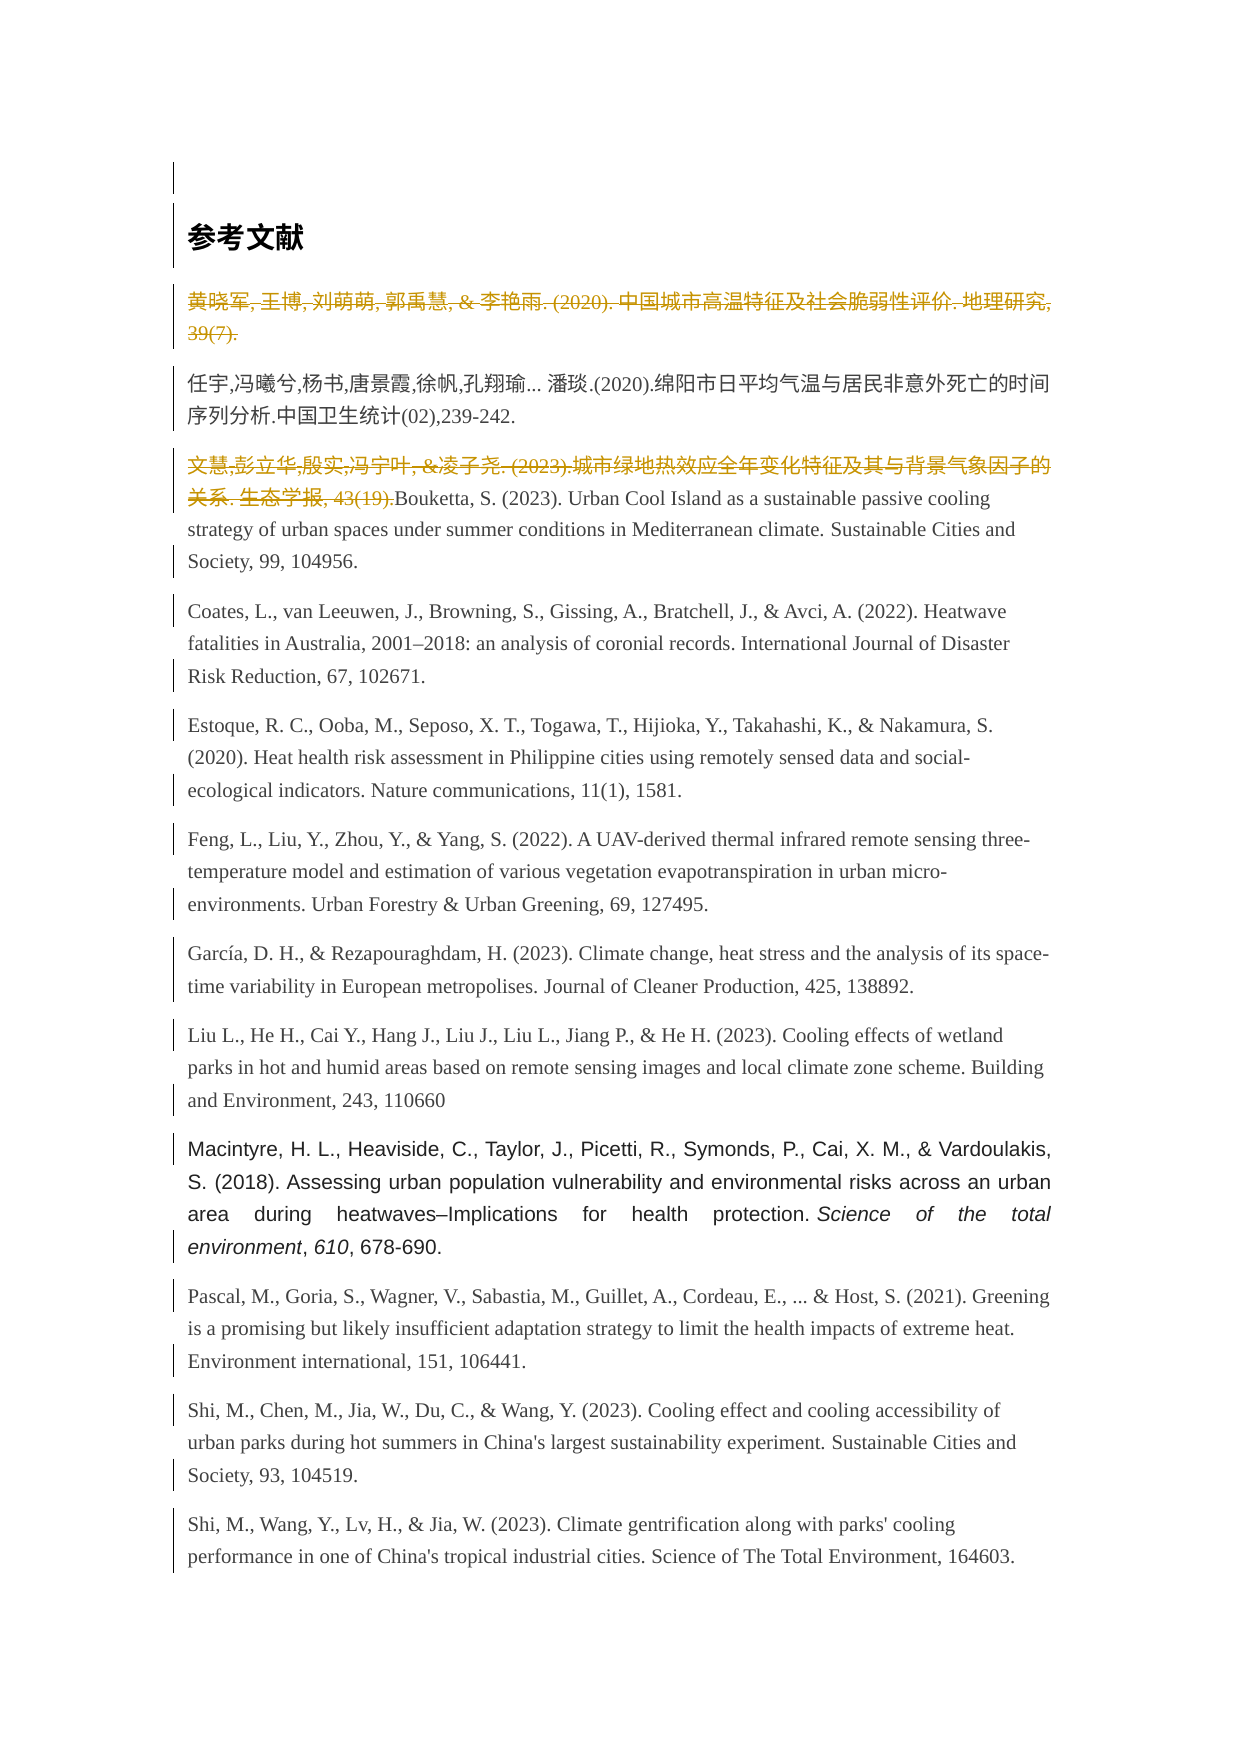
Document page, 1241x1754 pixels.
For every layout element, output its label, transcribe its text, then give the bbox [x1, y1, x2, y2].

subtitle 参考文献 [187, 203, 1053, 268]
